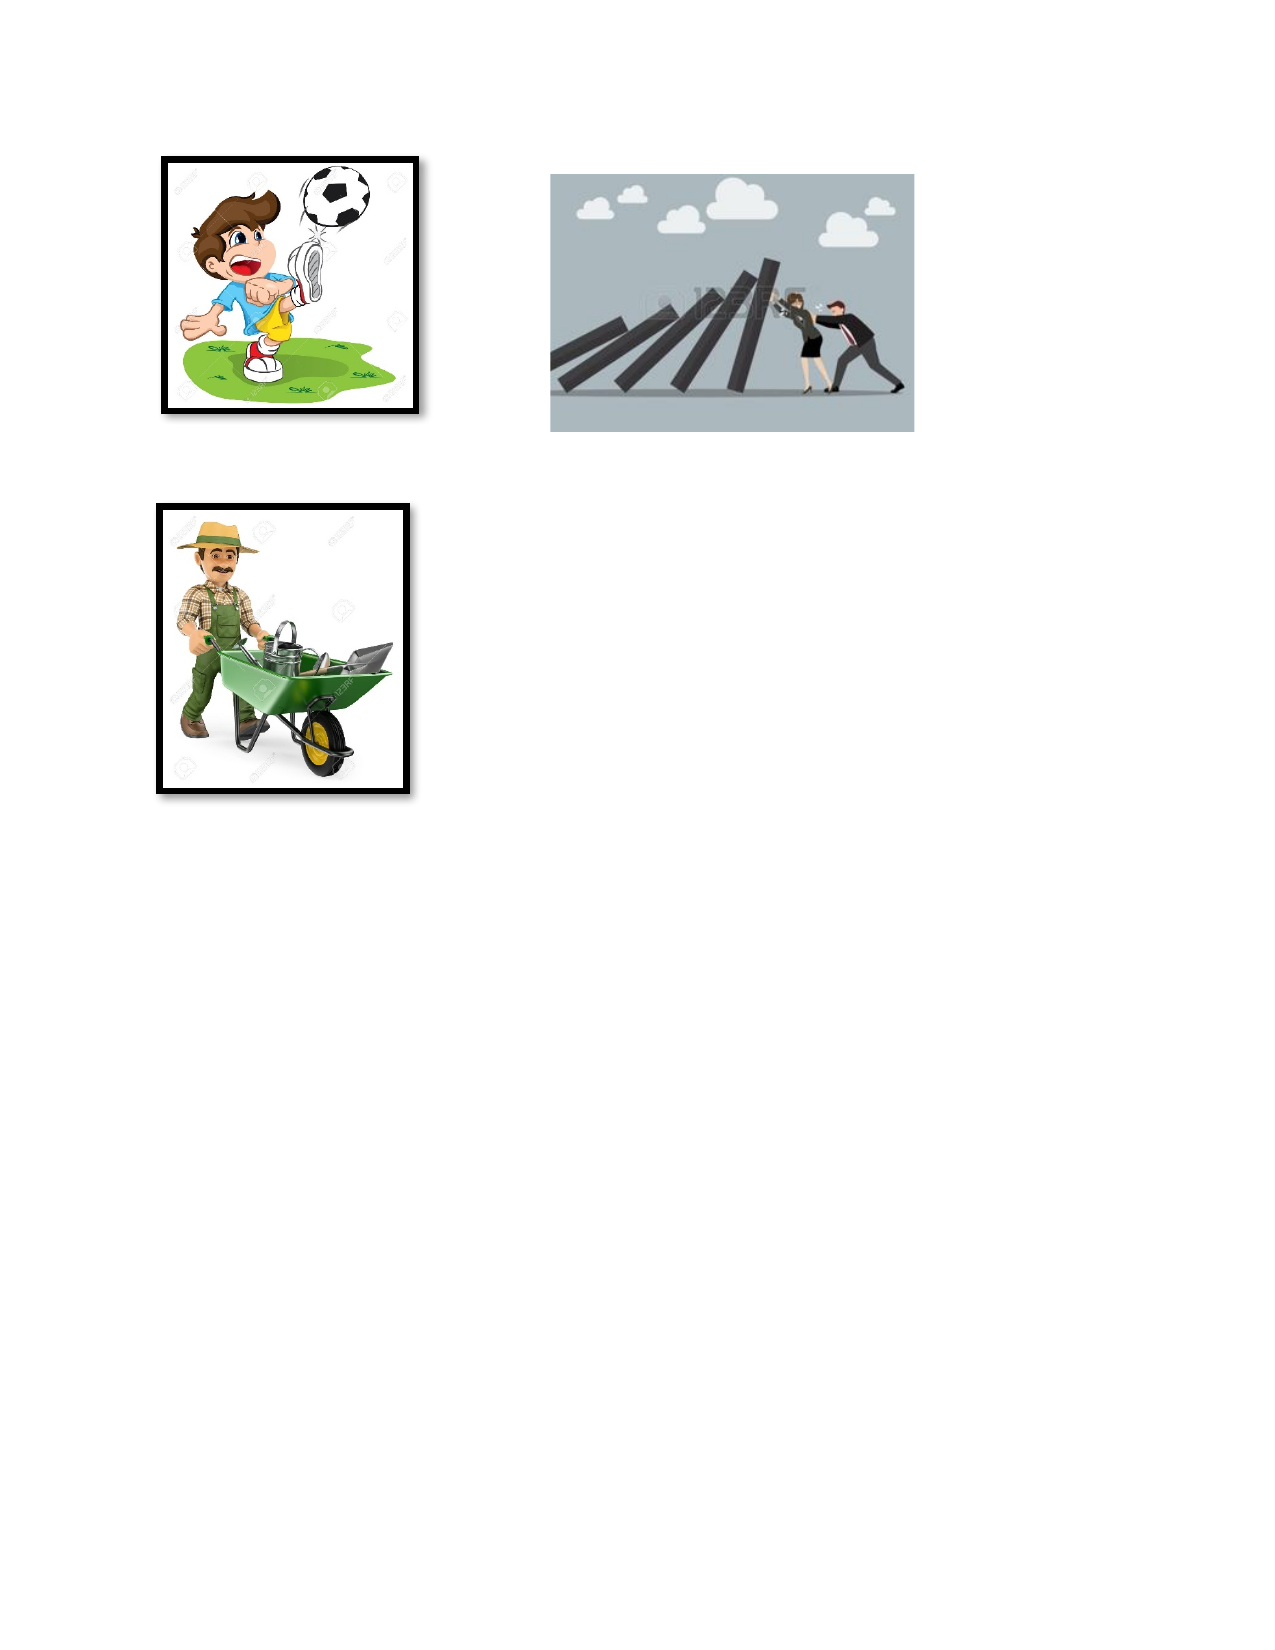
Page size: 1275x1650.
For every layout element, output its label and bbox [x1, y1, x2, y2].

picture [168, 163, 413, 408]
picture [163, 510, 403, 788]
picture [550, 174, 915, 432]
